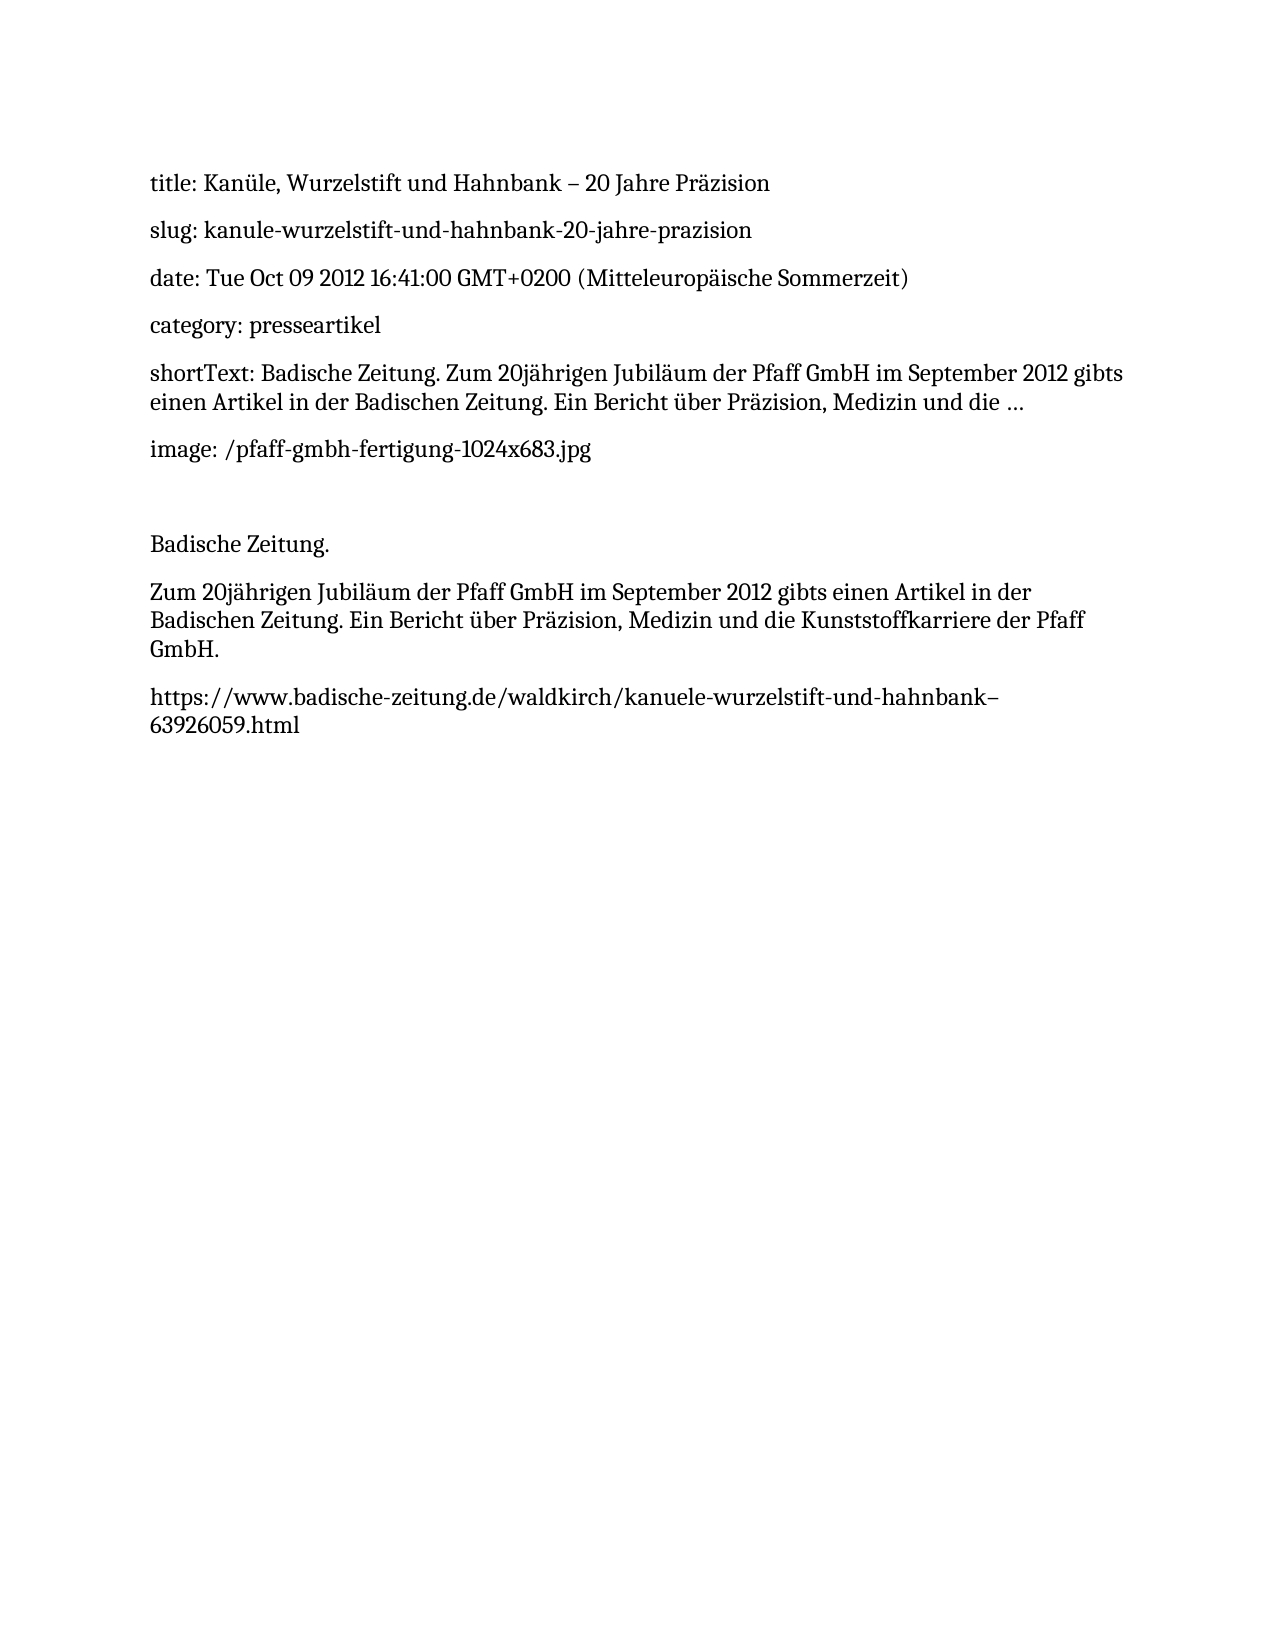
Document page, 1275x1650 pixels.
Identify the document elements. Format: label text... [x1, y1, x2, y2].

text category: presseartikel [150, 311, 1125, 340]
text slug: kanule-wurzelstift-und-hahnbank-20-jahre-prazision [150, 216, 1125, 245]
text Badische Zeitung. [150, 530, 1125, 559]
text Zum 20jährigen Jubiläum der Pfaff GmbH im September 2012 gibts einen Artikel in der Badischen Zeitung. Ein Bericht über Präzision, Medizin und die Kunststoffkarriere der Pfaff GmbH. [150, 577, 1125, 664]
text date: Tue Oct 09 2012 16:41:00 GMT+0200 (Mitteleuropäische Sommerzeit) [150, 264, 1125, 292]
text title: Kanüle, Wurzelstift und Hahnbank – 20 Jahre Präzision [150, 169, 1125, 197]
text https://www.badische-zeitung.de/waldkirch/kanuele-wurzelstift-und-hahnbank–63926059.html [150, 682, 1125, 740]
text shortText: Badische Zeitung. Zum 20jährigen Jubiläum der Pfaff GmbH im September 2012 gibts einen Artikel in der Badischen Zeitung. Ein Bericht über Präzision, Medizin und die … [150, 359, 1125, 416]
text image: /pfaff-gmbh-fertigung-1024x683.jpg [150, 435, 1125, 464]
